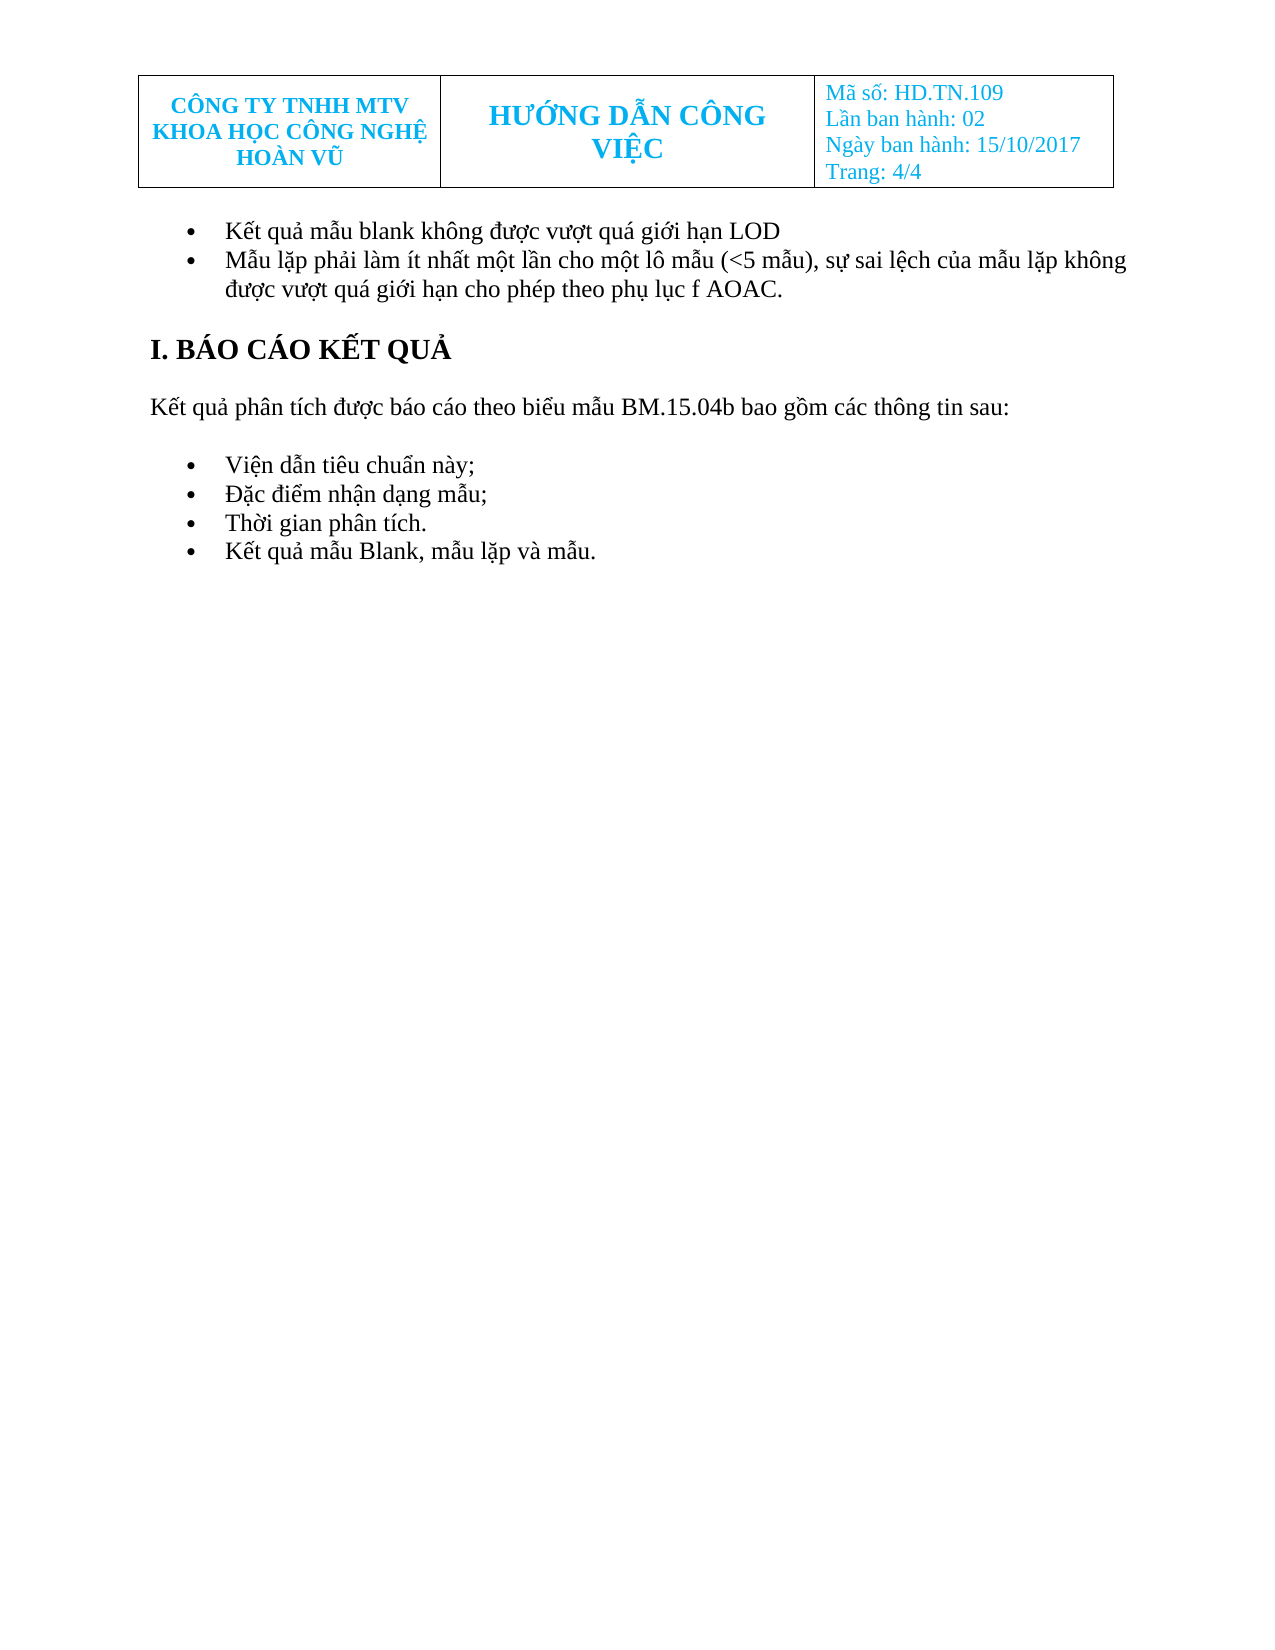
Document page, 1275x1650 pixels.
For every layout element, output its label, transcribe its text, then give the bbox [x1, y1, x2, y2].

picture [905, 164, 909, 174]
picture [1074, 139, 1079, 147]
list Viện dẫn tiêu chuẩn này; [187, 450, 1155, 479]
text Kết quả phân tích được báo cáo theo biểu mẫu BM.15.04b bao gồm các thông tin sau: [150, 392, 1155, 421]
subtitle I. BÁO CÁO KẾT QUẢ [150, 332, 1155, 365]
list Kết quả mẫu Blank, mẫu lặp và mẫu. [187, 536, 1155, 565]
list Mẫu lặp phải làm ít nhất một lần cho một lô mẫu (<5 mẫu), sự sai lệch của mẫu lặp không được vượt quá giới hạn cho phép theo phụ lục f AOAC. [187, 245, 1155, 303]
list Đặc điểm nhận dạng mẫu; [187, 479, 1155, 508]
list Thời gian phân tích. [187, 508, 1155, 536]
list Kết quả mẫu blank không được vượt quá giới hạn LOD [187, 216, 1155, 245]
